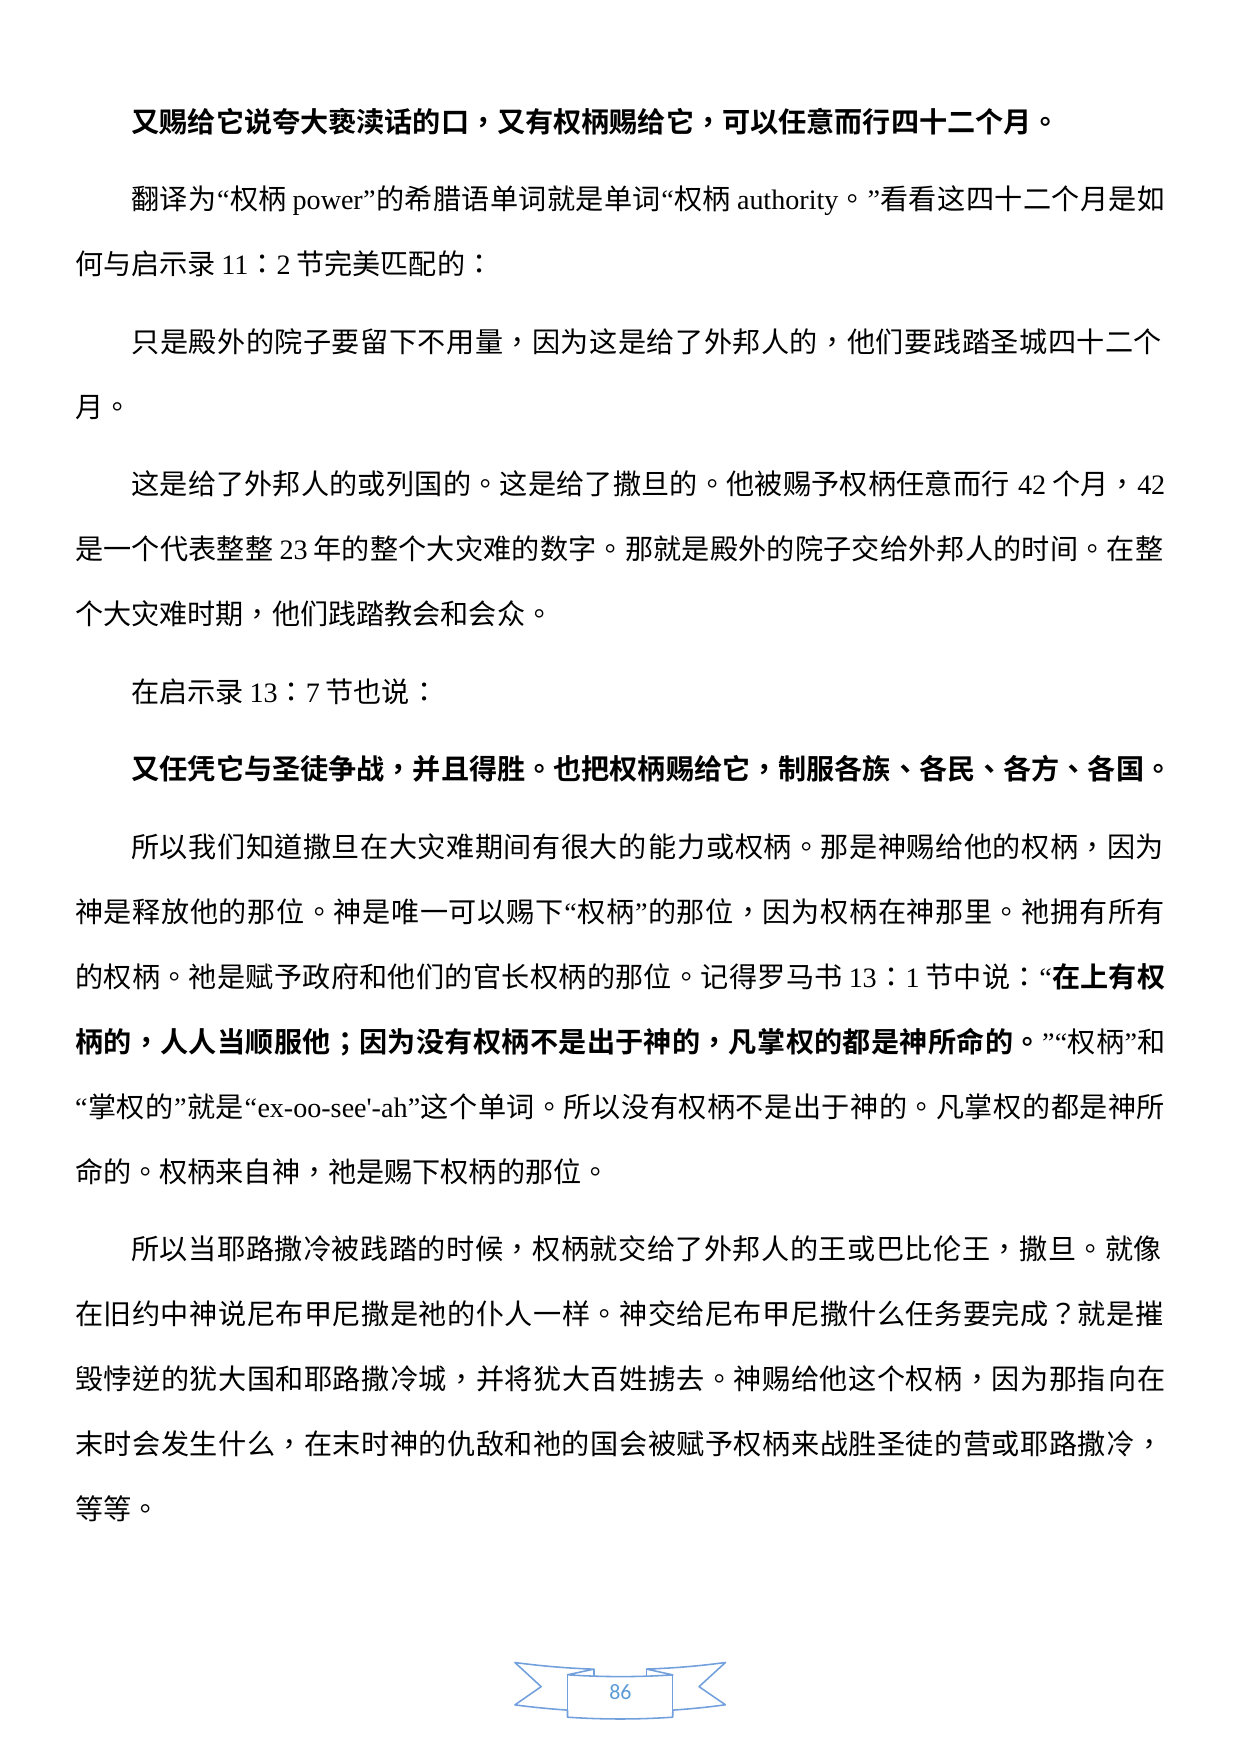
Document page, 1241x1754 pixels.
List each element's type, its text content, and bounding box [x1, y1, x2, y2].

text 所以我们知道撒旦在大灾难期间有很大的能力或权柄。那是神赐给他的权柄，因为神是释放他的那位。神是唯一可以赐下“权柄”的那位，因为权柄在神那里。祂拥有所有的权柄。祂是赋予政府和他们的官长权柄的那位。记得罗马书13：1节中说：“在上有权柄的，人人当顺服他；因为没有权柄不是出于神的，凡掌权的都是神所命的。”“权柄”和“掌权的”就是“ex-oo-see'-ah”这个单词。所以没有权柄不是出于神的。凡掌权的都是神所命的。权柄来自神，祂是赐下权柄的那位。 [75, 813, 1165, 1203]
text 又赐给它说夸大亵渎话的口，又有权柄赐给它，可以任意而行四十二个月。 [75, 88, 1165, 153]
text 这是给了外邦人的或列国的。这是给了撒旦的。他被赐予权柄任意而行42个月，42是一个代表整整23年的整个大灾难的数字。那就是殿外的院子交给外邦人的时间。在整个大灾难时期，他们践踏教会和会众。 [75, 450, 1165, 645]
text 所以当耶路撒冷被践踏的时候，权柄就交给了外邦人的王或巴比伦王，撒旦。就像在旧约中神说尼布甲尼撒是祂的仆人一样。神交给尼布甲尼撒什么任务要完成？就是摧毁悖逆的犹大国和耶路撒冷城，并将犹大百姓掳去。神赐给他这个权柄，因为那指向在末时会发生什么，在末时神的仇敌和祂的国会被赋予权柄来战胜圣徒的营或耶路撒冷，等等。 [75, 1215, 1165, 1540]
text 只是殿外的院子要留下不用量，因为这是给了外邦人的，他们要践踏圣城四十二个月。 [75, 308, 1165, 438]
text 又任凭它与圣徒争战，并且得胜。也把权柄赐给它，制服各族、各民、各方、各国。 [75, 735, 1165, 800]
text 在启示录13：7节也说： [75, 658, 1165, 723]
text 翻译为“权柄power”的希腊语单词就是单词“权柄authority。”看看这四十二个月是如何与启示录11：2节完美匹配的： [75, 165, 1165, 295]
